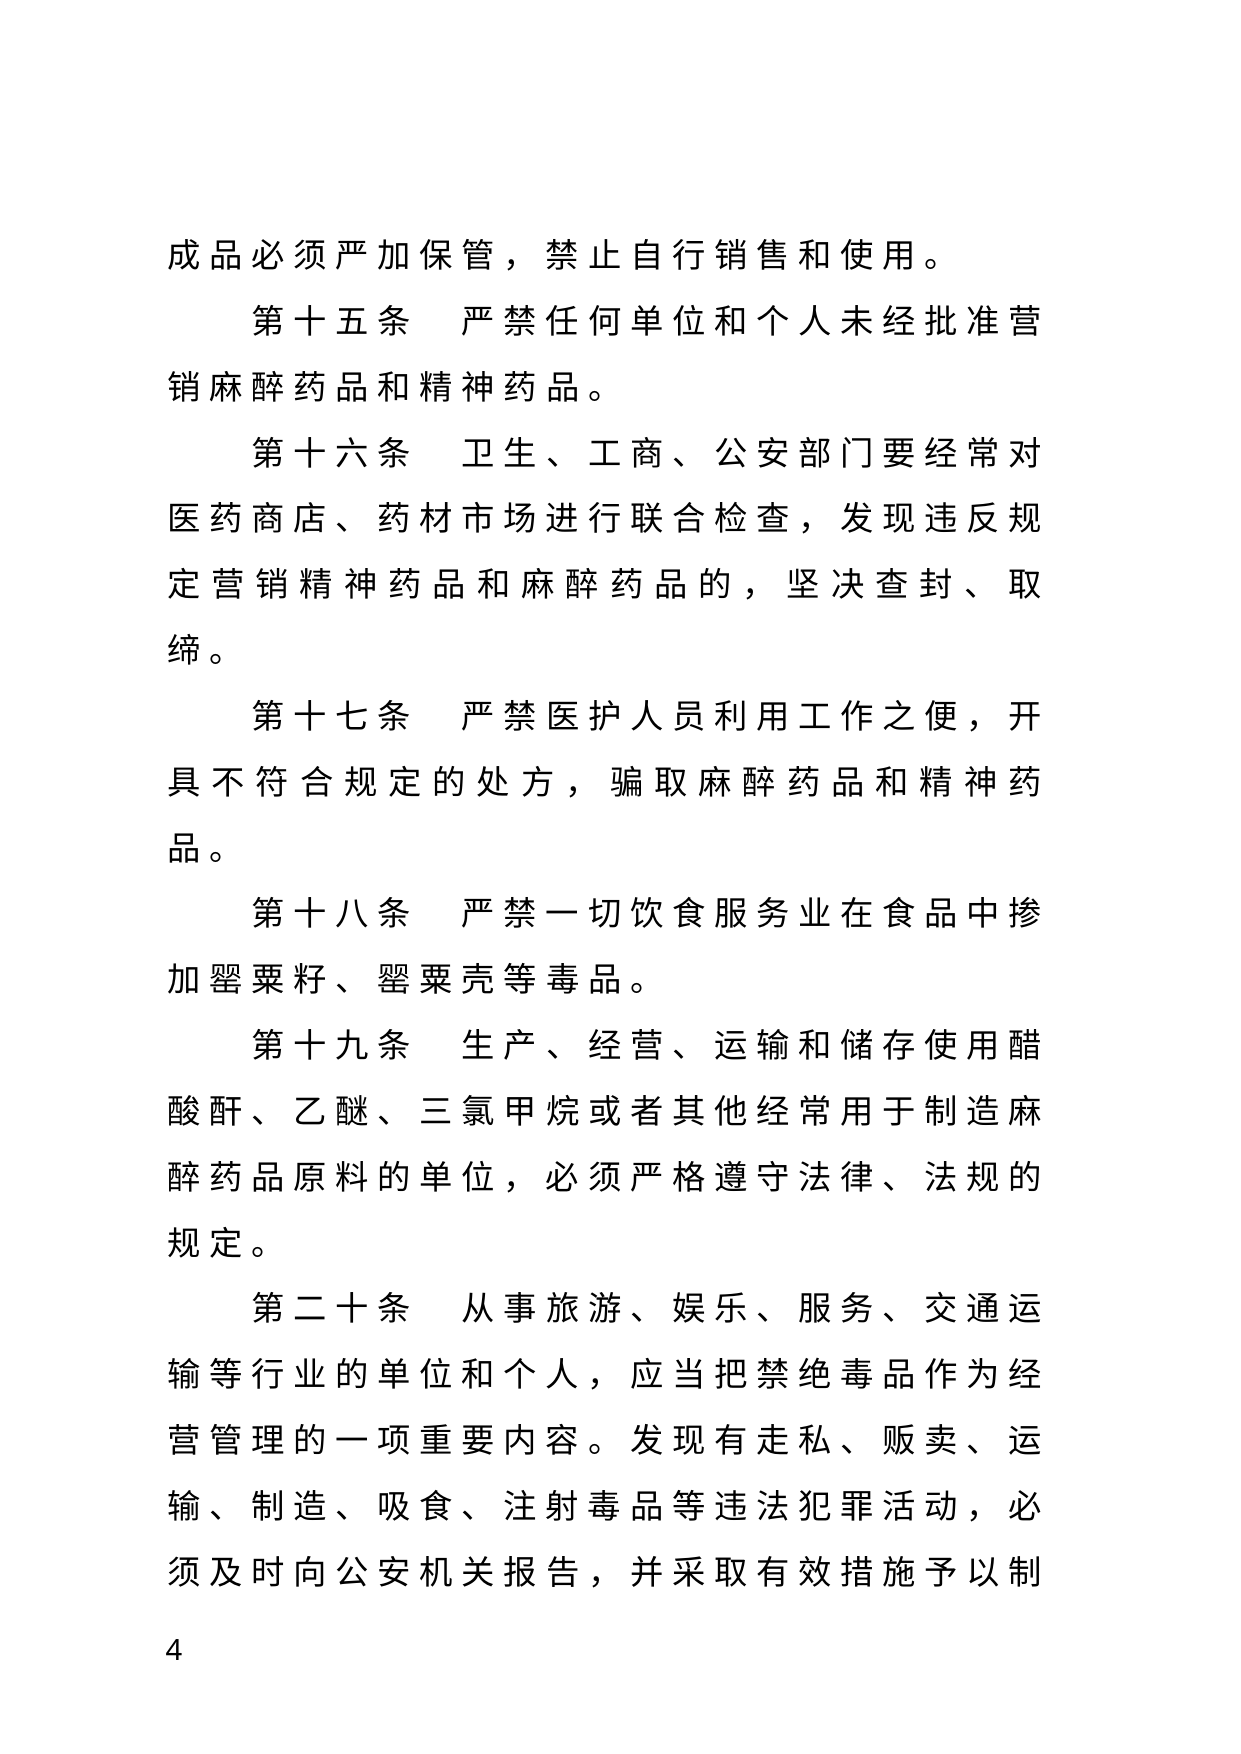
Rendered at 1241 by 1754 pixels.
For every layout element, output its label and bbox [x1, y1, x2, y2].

text [167, 220, 1051, 1602]
